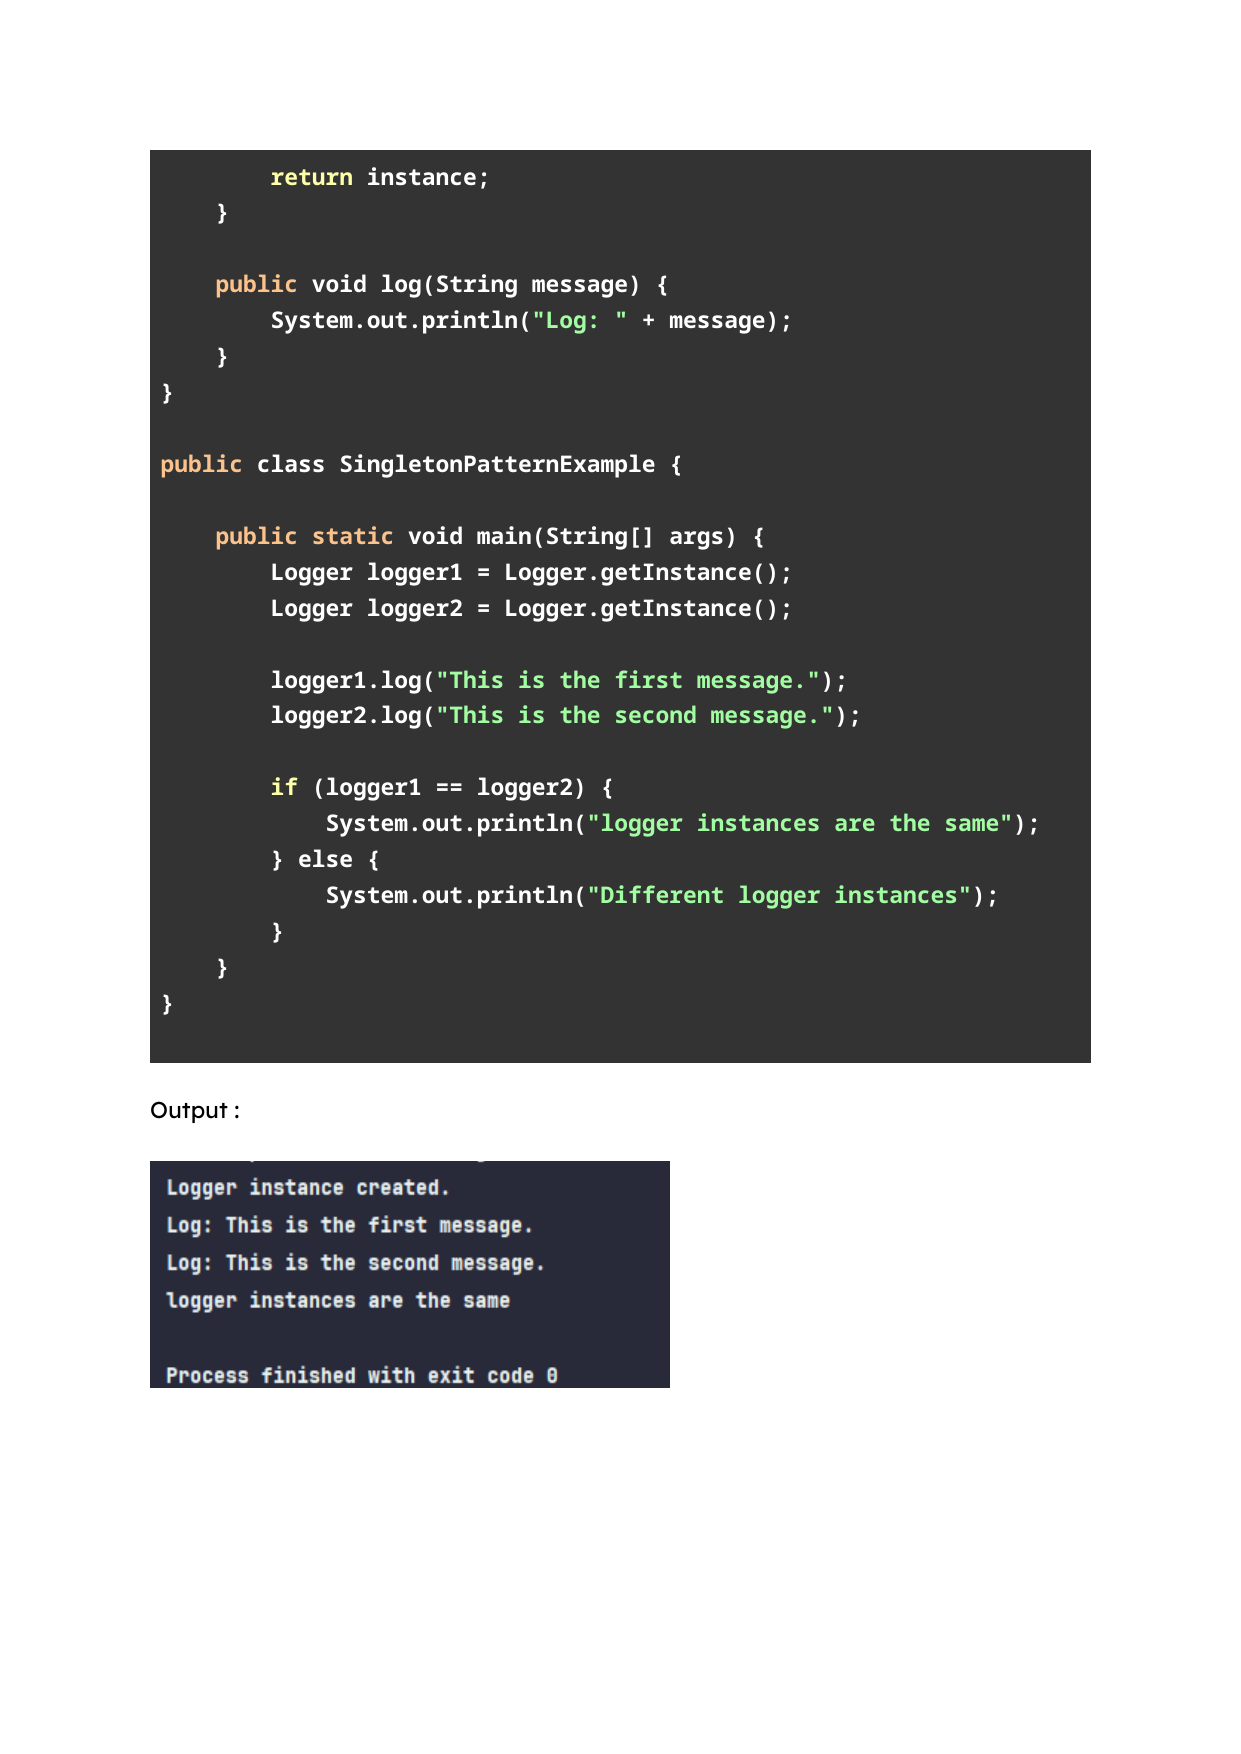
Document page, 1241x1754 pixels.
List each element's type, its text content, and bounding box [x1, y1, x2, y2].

picture [150, 1161, 670, 1388]
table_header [150, 150, 1091, 1063]
text Output : [150, 1096, 1090, 1124]
